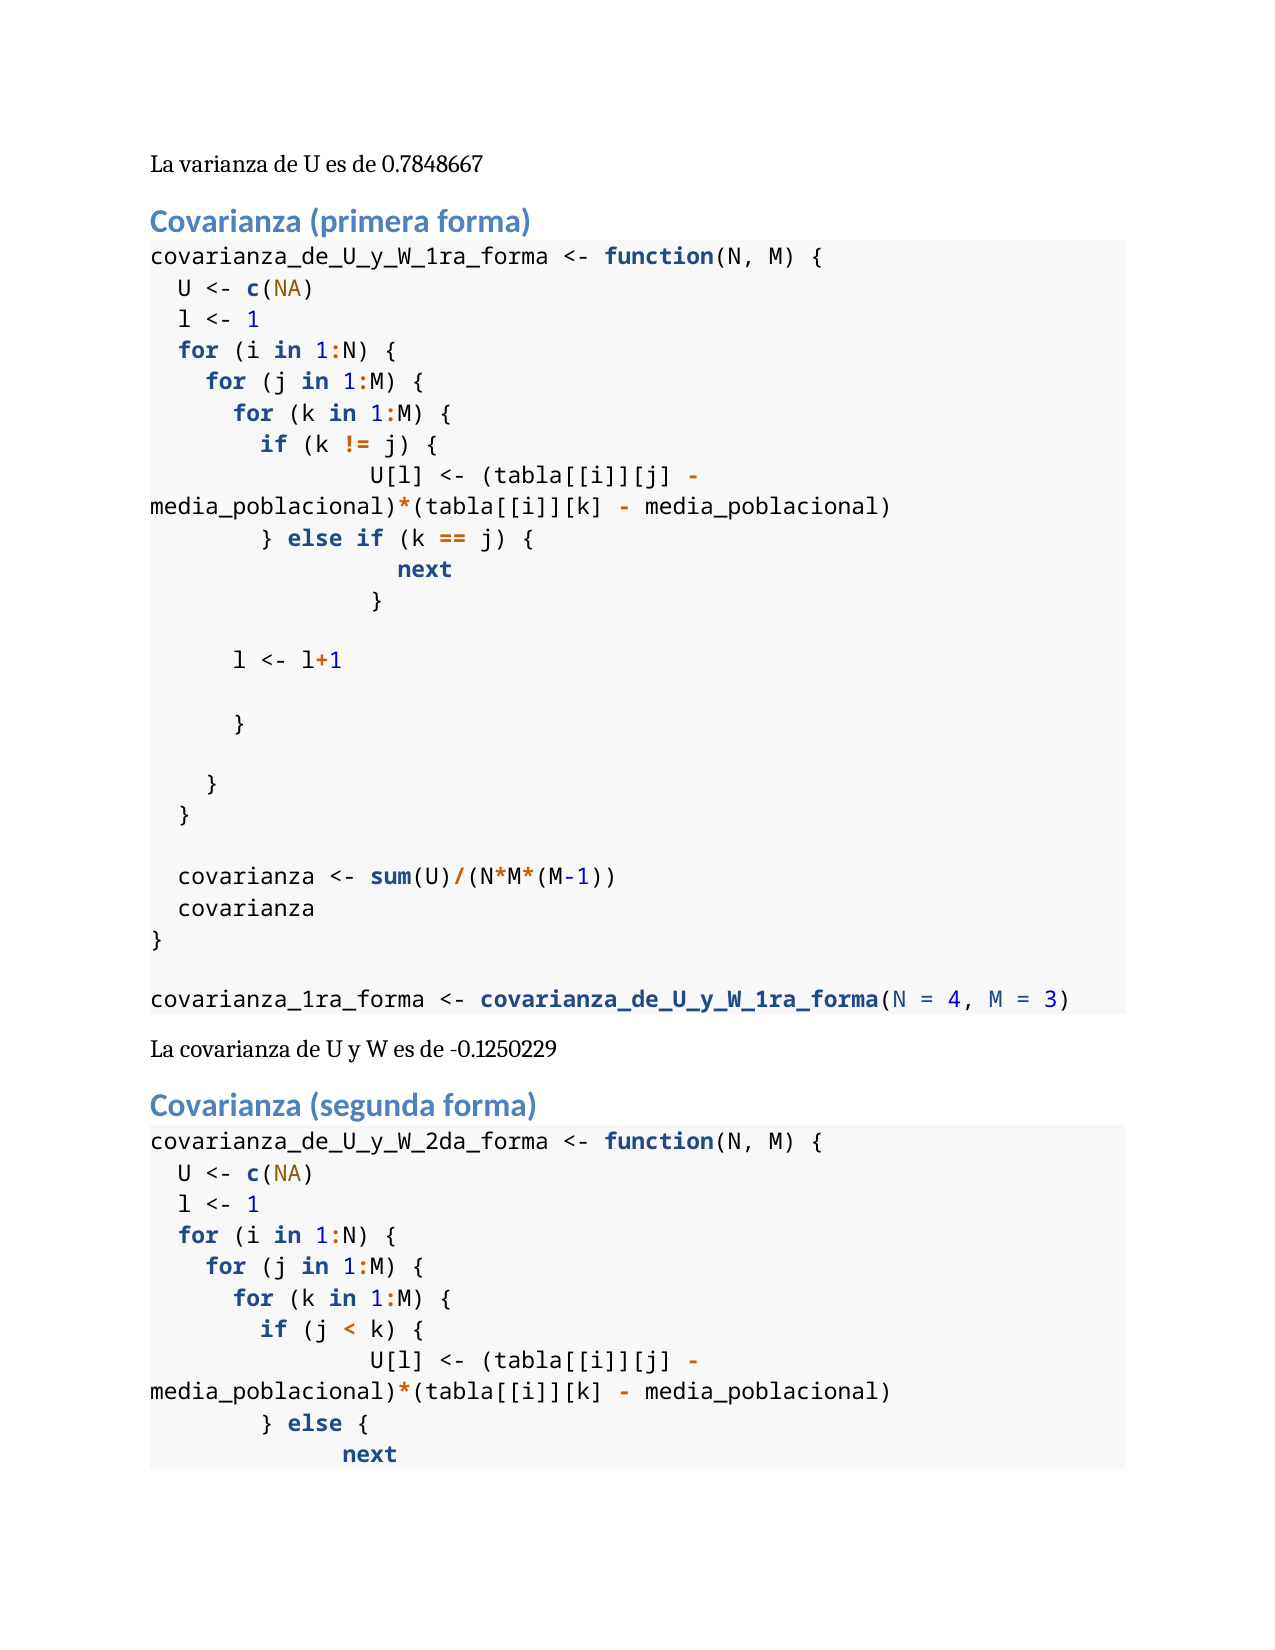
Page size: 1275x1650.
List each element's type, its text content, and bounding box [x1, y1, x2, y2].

text La covarianza de U y W es de -0.1250229 [150, 1035, 1125, 1064]
subtitle Covarianza (primera forma) [150, 199, 1125, 240]
text La varianza de U es de 0.7848667 [150, 150, 1125, 179]
subtitle Covarianza (segunda forma) [150, 1084, 1125, 1125]
text covarianza_de_U_y_W_1ra_forma <- function(N, M) { U <- c(NA) l <- 1 for (i in 1:N) { for (j in 1:M) { for (k in 1:M) { if (k != j) { U[l] <- (tabla[[i]][j] - media_poblacional)*(tabla[[i]][k] - media_poblacional) } else if (k == j) { next } l <- l+1 } } } covarianza <- sum(U)/(N*M*(M-1)) covarianza } covarianza_1ra_forma <- covarianza_de_U_y_W_1ra_forma(N = 4, M = 3) [150, 240, 1125, 1014]
